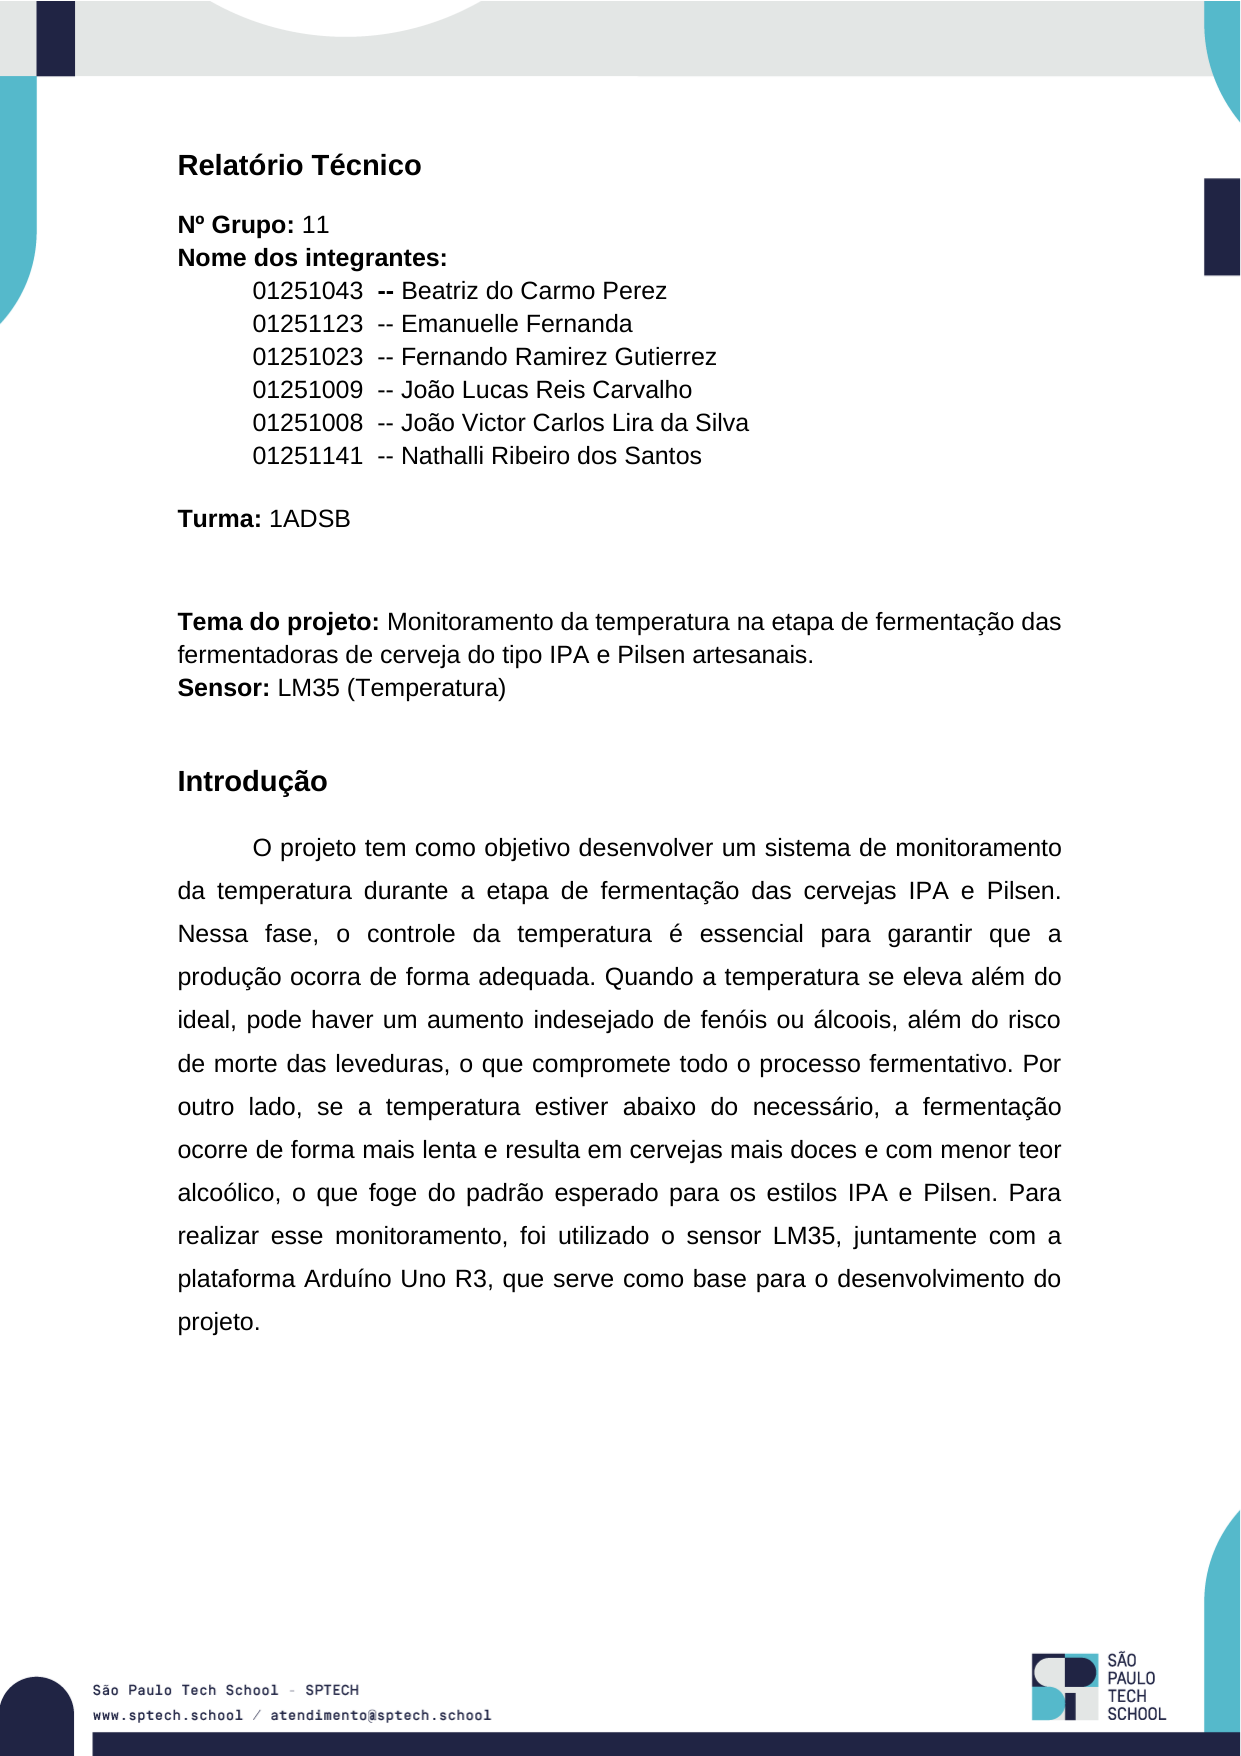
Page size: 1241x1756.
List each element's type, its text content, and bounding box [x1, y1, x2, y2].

text 01251043 -- Beatriz do Carmo Perez [252, 276, 1063, 305]
text Introdução [177, 764, 1063, 798]
text 01251141 -- Nathalli Ribeiro dos Santos [252, 441, 1063, 500]
picture [0, 1, 1241, 1756]
text Tema do projeto: Monitoramento da temperatura na etapa de fermentação das fermentadoras de cerveja do tipo IPA e Pilsen artesanais. [177, 607, 1063, 668]
text 01251008 -- João Victor Carlos Lira da Silva [252, 408, 1063, 437]
text 01251009 -- João Lucas Reis Carvalho [252, 375, 1063, 404]
text Nome dos integrantes: [177, 243, 1063, 272]
text 01251123 -- Emanuelle Fernanda [252, 309, 1063, 338]
text O projeto tem como objetivo desenvolver um sistema de monitoramento da temperatura durante a etapa de fermentação das cervejas IPA e Pilsen. Nessa fase, o controle da temperatura é essencial para garantir que a produção ocorra de forma adequada. Quando a temperatura se eleva além do ideal, pode haver um aumento indesejado de fenóis ou álcoois, além do risco de morte das leveduras, o que compromete todo o processo fermentativo. Por outro lado, se a temperatura estiver abaixo do necessário, a fermentação ocorre de forma mais lenta e resulta em cervejas mais doces e com menor teor alcoólico, o que foge do padrão esperado para os estilos IPA e Pilsen. Para realizar esse monitoramento, foi utilizado o sensor LM35, juntamente com a plataforma Arduíno Uno R3, que serve como base para o desenvolvimento do projeto. [177, 833, 1063, 1336]
text Relatório Técnico [177, 148, 1063, 181]
text 01251023 -- Fernando Ramirez Gutierrez [252, 342, 1063, 371]
text Turma: 1ADSB [177, 504, 1063, 533]
text Nº Grupo: 11 [177, 210, 1063, 239]
text Sensor: LM35 (Temperatura) [177, 673, 1063, 701]
